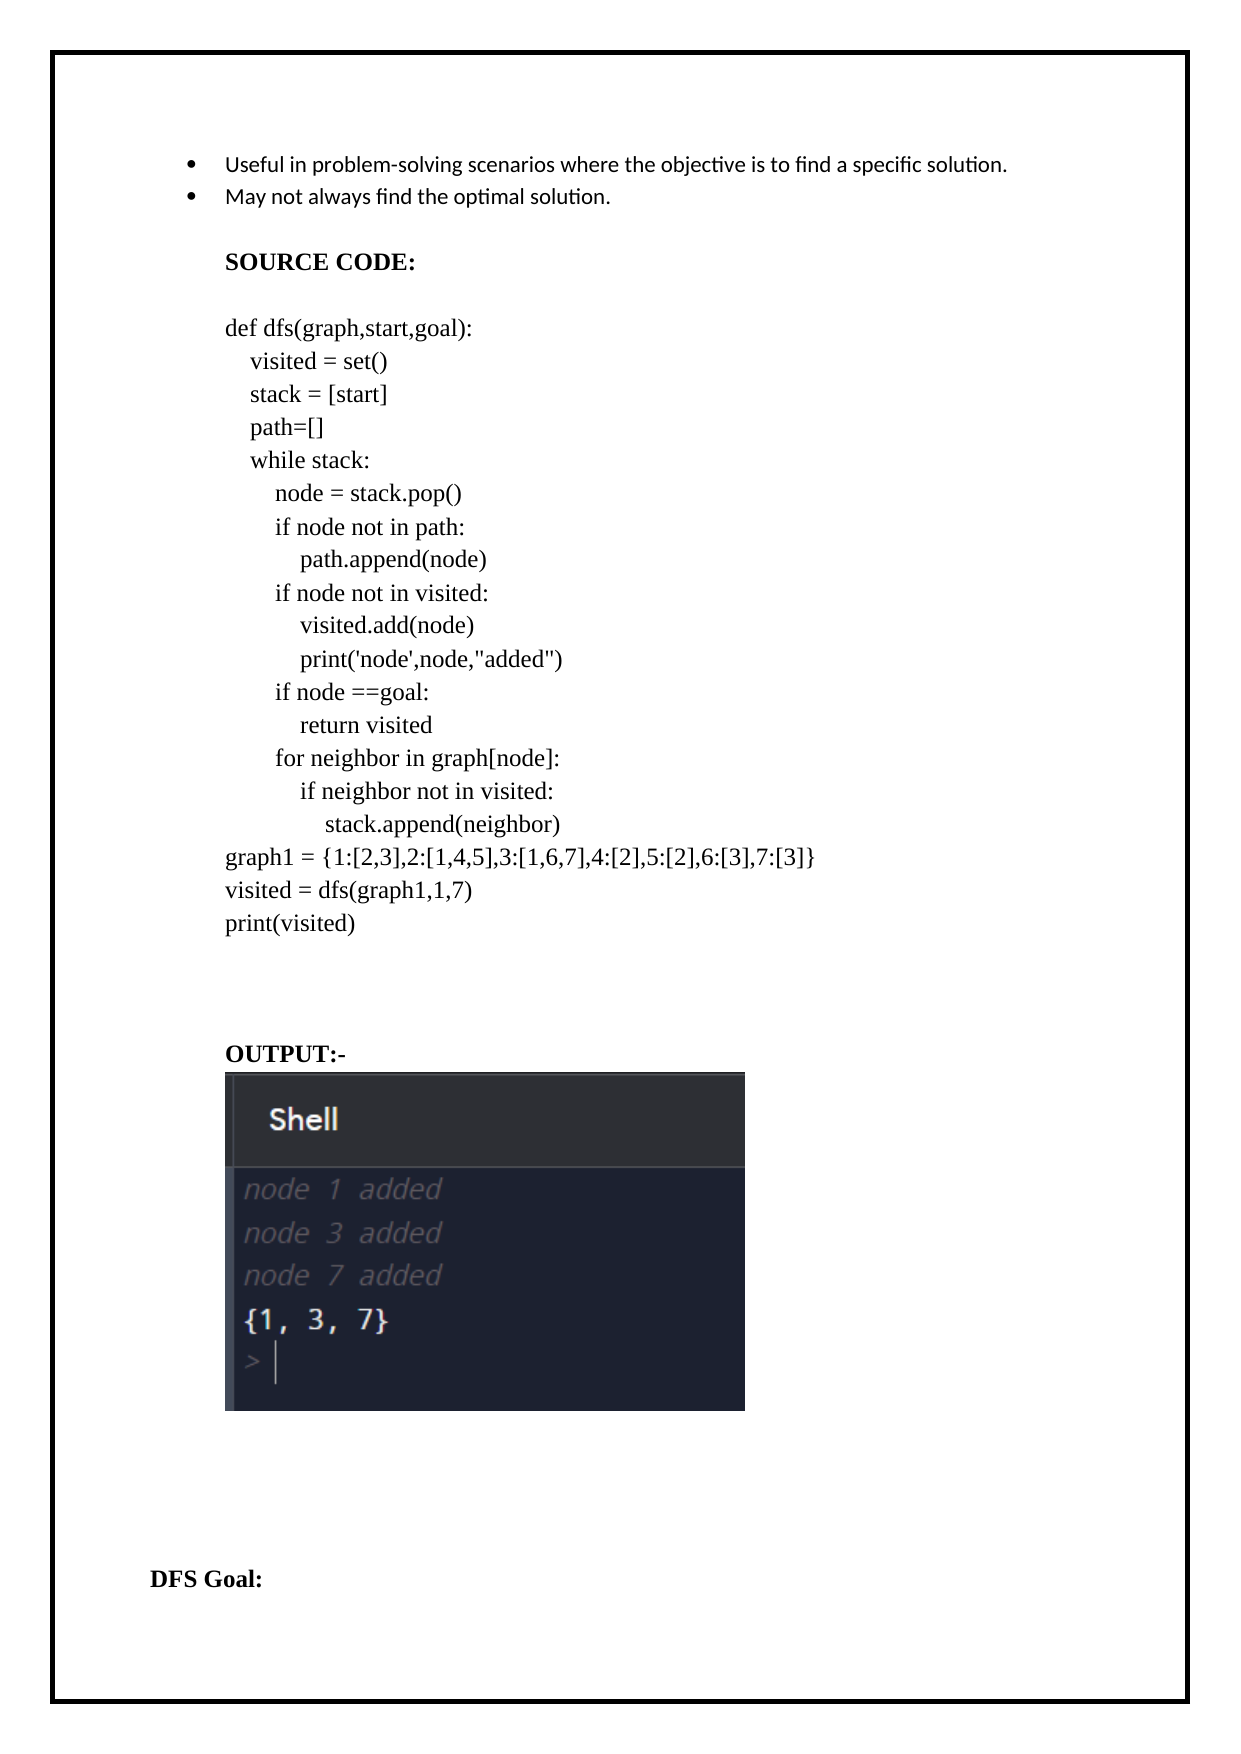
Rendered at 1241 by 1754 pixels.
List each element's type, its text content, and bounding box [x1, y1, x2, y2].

list if neighbor not in visited: [225, 776, 1090, 804]
list for neighbor in graph[node]: [225, 743, 1090, 771]
list return visited [225, 710, 1090, 738]
list stack = [start] [225, 379, 1090, 408]
list visited = dfs(graph1,1,7) [225, 875, 1090, 903]
list path.append(node) [225, 544, 1090, 573]
list if node not in visited: [225, 578, 1090, 606]
list while stack: [225, 446, 1090, 474]
picture [225, 1072, 745, 1411]
list May not always find the optimal solution. [187, 182, 1090, 210]
list graph1 = {1:[2,3],2:[1,4,5],3:[1,6,7],4:[2],5:[2],6:[3],7:[3]} [225, 842, 1090, 871]
list print('node',node,"added") [225, 644, 1090, 672]
text DFS Goal: [150, 1564, 1090, 1592]
list SOURCE CODE: [225, 247, 1090, 276]
list path=[] [225, 412, 1090, 441]
list def dfs(graph,start,goal): [225, 313, 1090, 342]
list stack.append(neighbor) [225, 809, 1090, 837]
list print(visited) [225, 908, 1090, 937]
list OUTPUT:- [225, 1039, 1090, 1068]
list visited.add(node) [225, 611, 1090, 639]
list visited = set() [225, 346, 1090, 375]
list if node not in path: [225, 512, 1090, 540]
list if node ==goal: [225, 677, 1090, 705]
list Useful in problem-solving scenarios where the objective is to find a specific solution. [187, 150, 1090, 178]
list node = stack.pop() [225, 478, 1090, 507]
